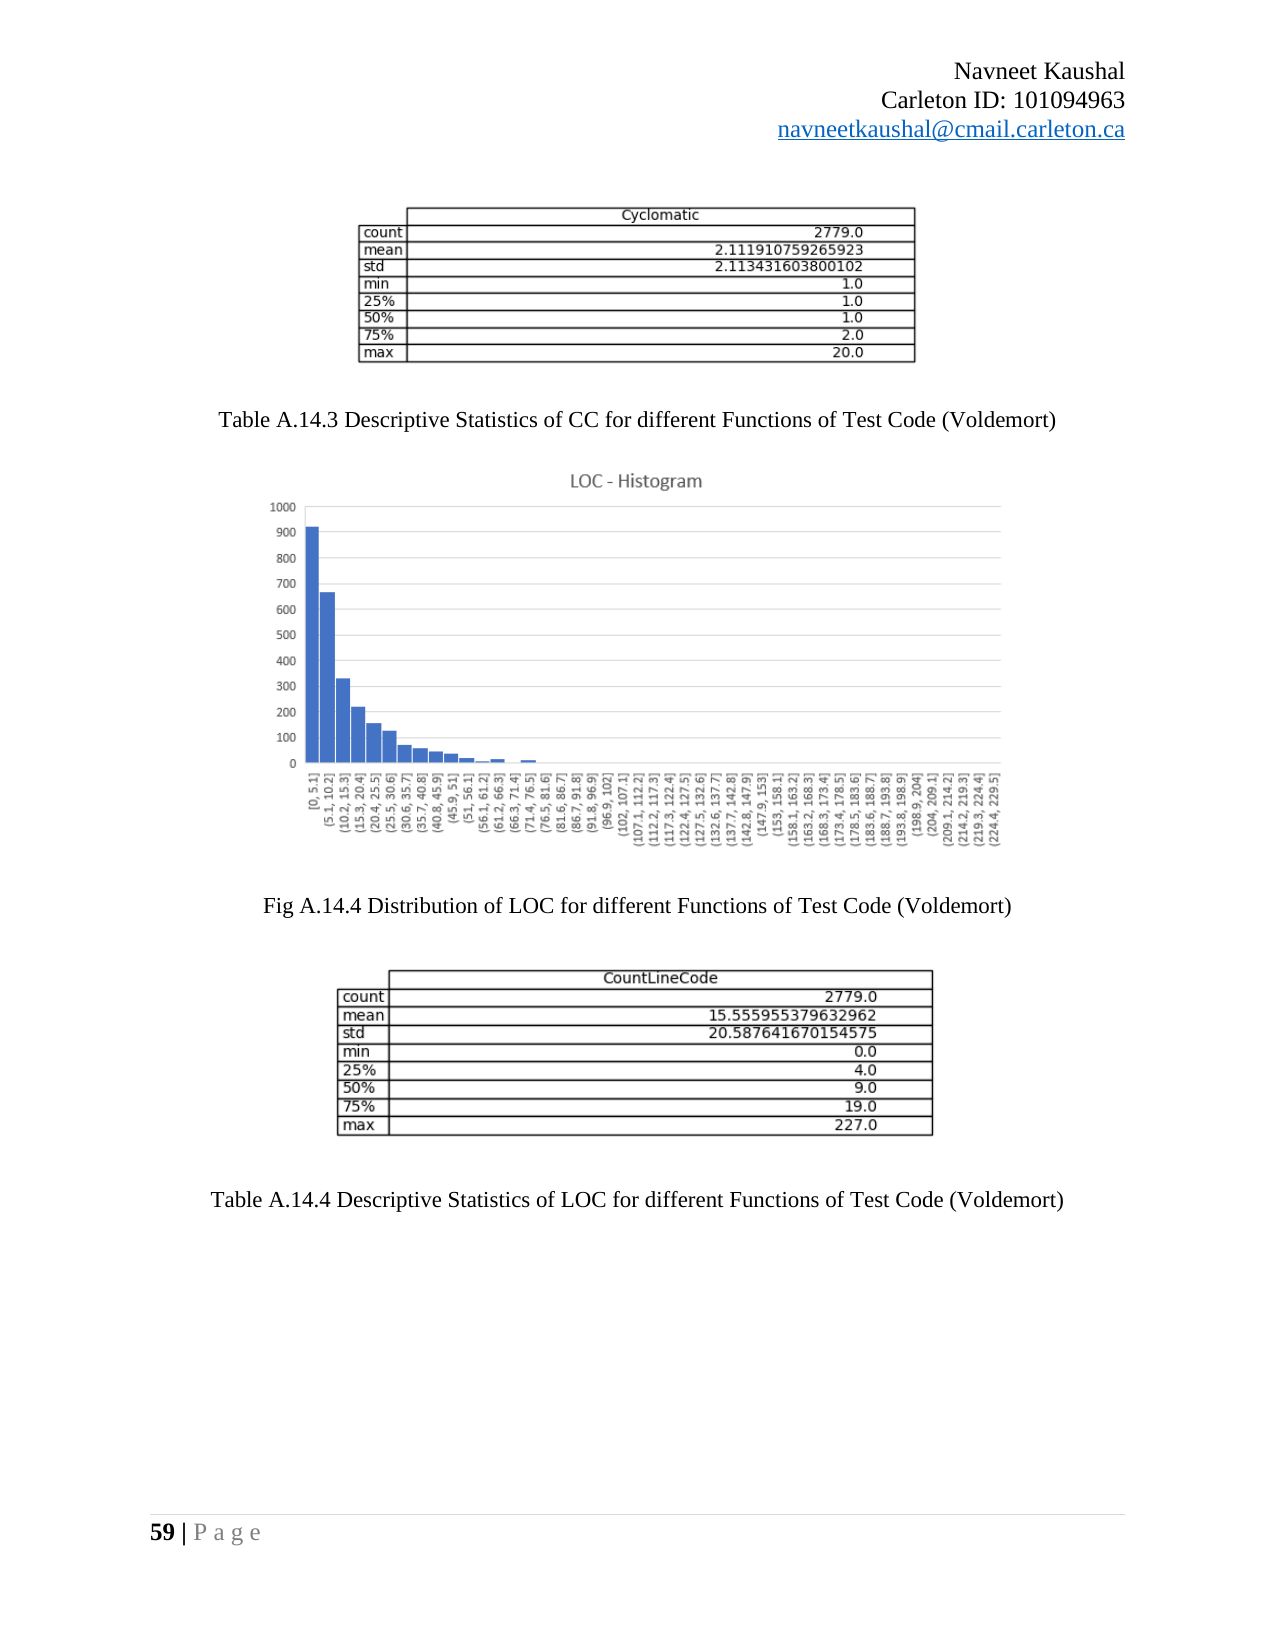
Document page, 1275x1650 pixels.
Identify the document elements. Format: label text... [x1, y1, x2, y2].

picture [332, 956, 943, 1147]
picture [268, 471, 1008, 853]
text Table A.14.4 Descriptive Statistics of LOC for different Functions of Test Code (Voldemort) [150, 1186, 1125, 1212]
picture [353, 196, 922, 368]
text Fig A.14.4 Distribution of LOC for different Functions of Test Code (Voldemort) [150, 892, 1125, 918]
text Table A.14.3 Descriptive Statistics of CC for different Functions of Test Code (Voldemort) [150, 407, 1125, 433]
